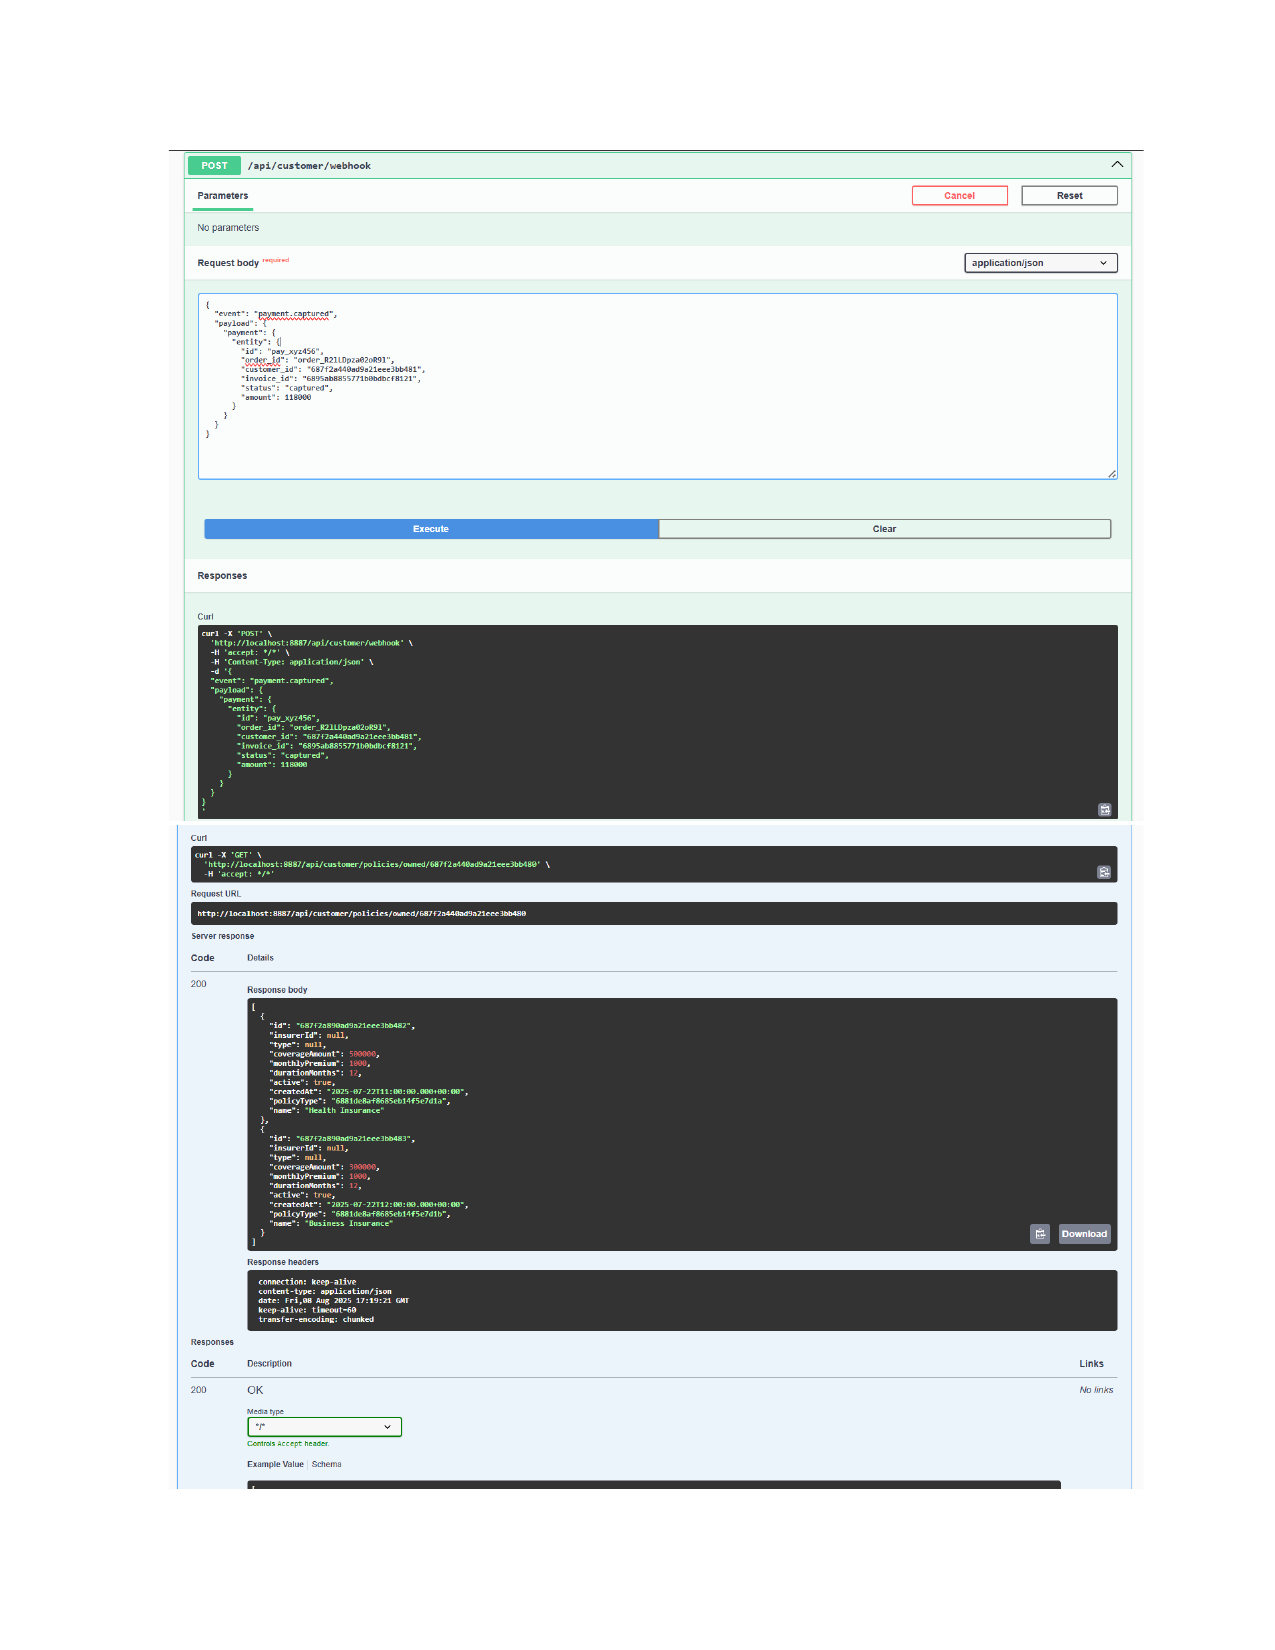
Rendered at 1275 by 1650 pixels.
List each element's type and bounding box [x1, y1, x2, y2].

text [150, 150, 1125, 1488]
